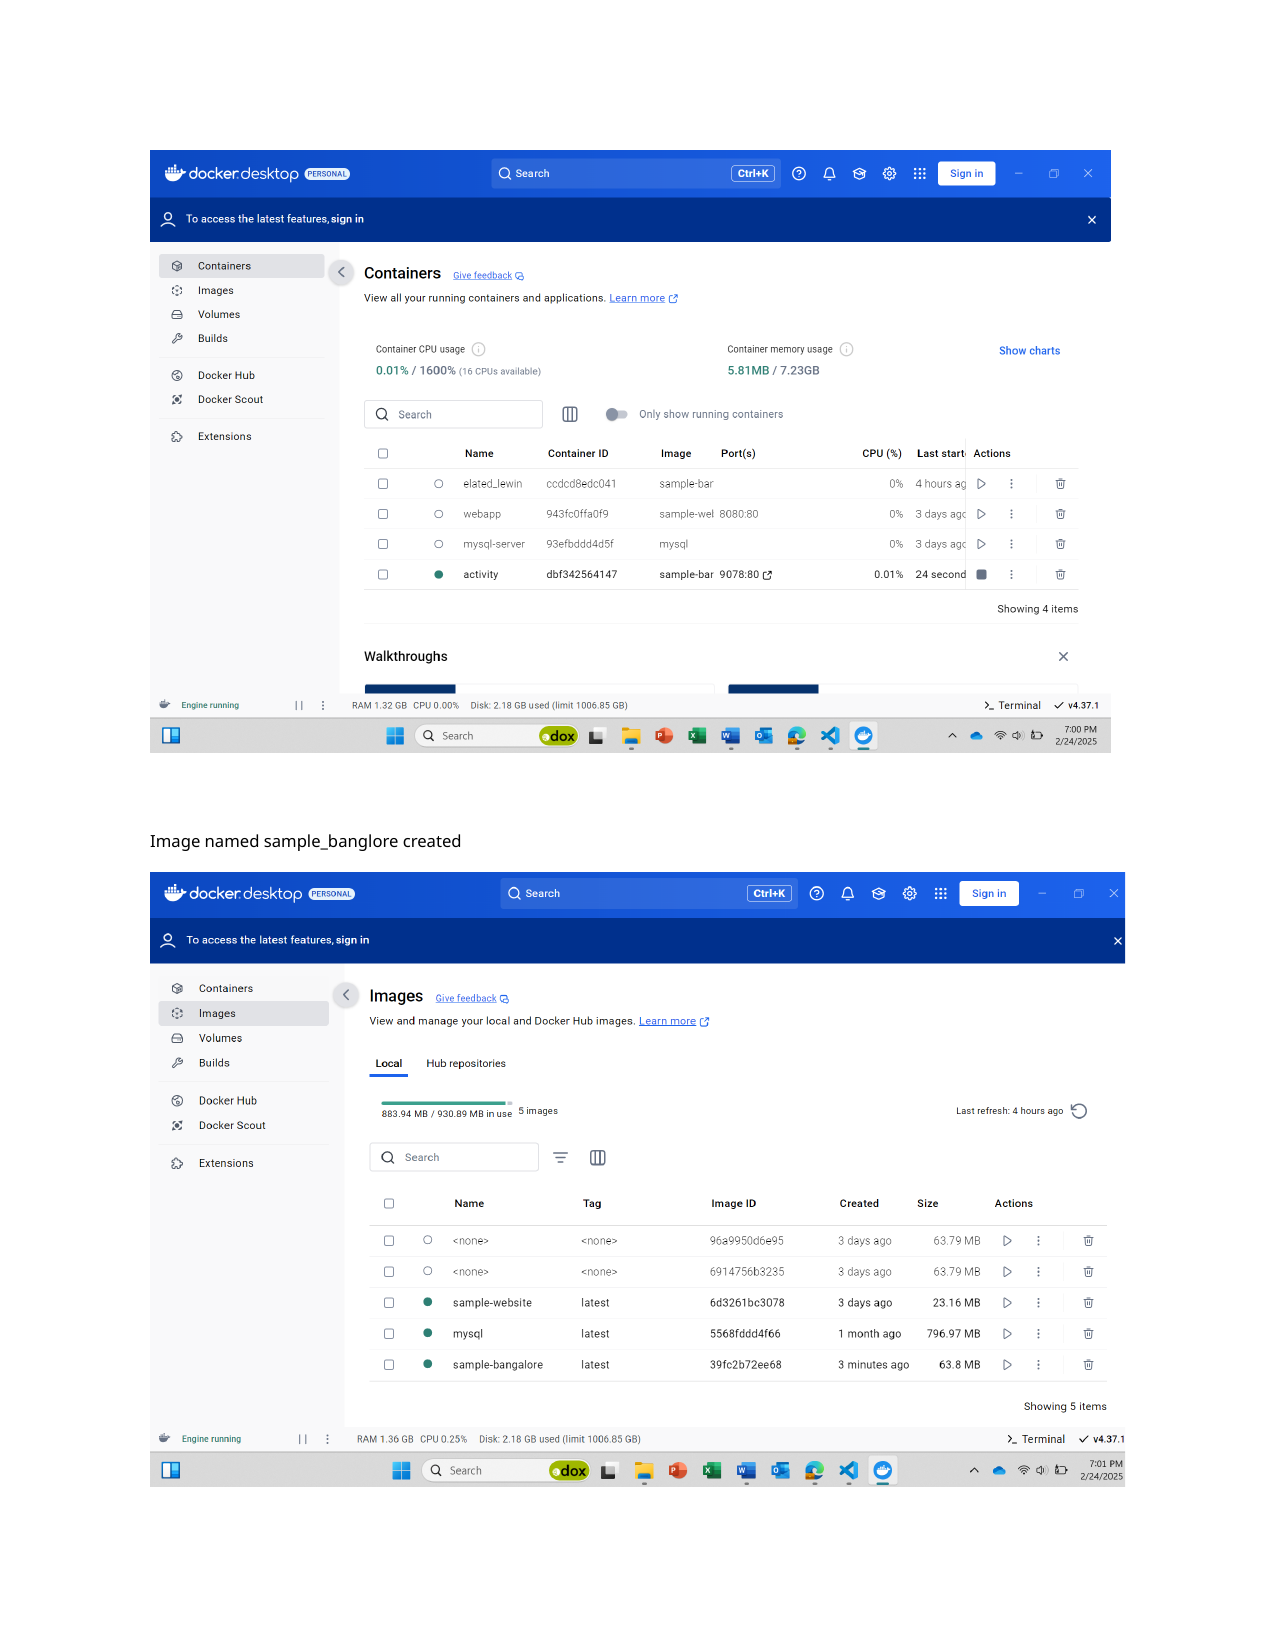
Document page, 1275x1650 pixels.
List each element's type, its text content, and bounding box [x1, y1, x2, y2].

picture [150, 872, 1125, 1487]
text Image named sample_banglore created [150, 830, 1125, 853]
picture [150, 150, 1111, 753]
